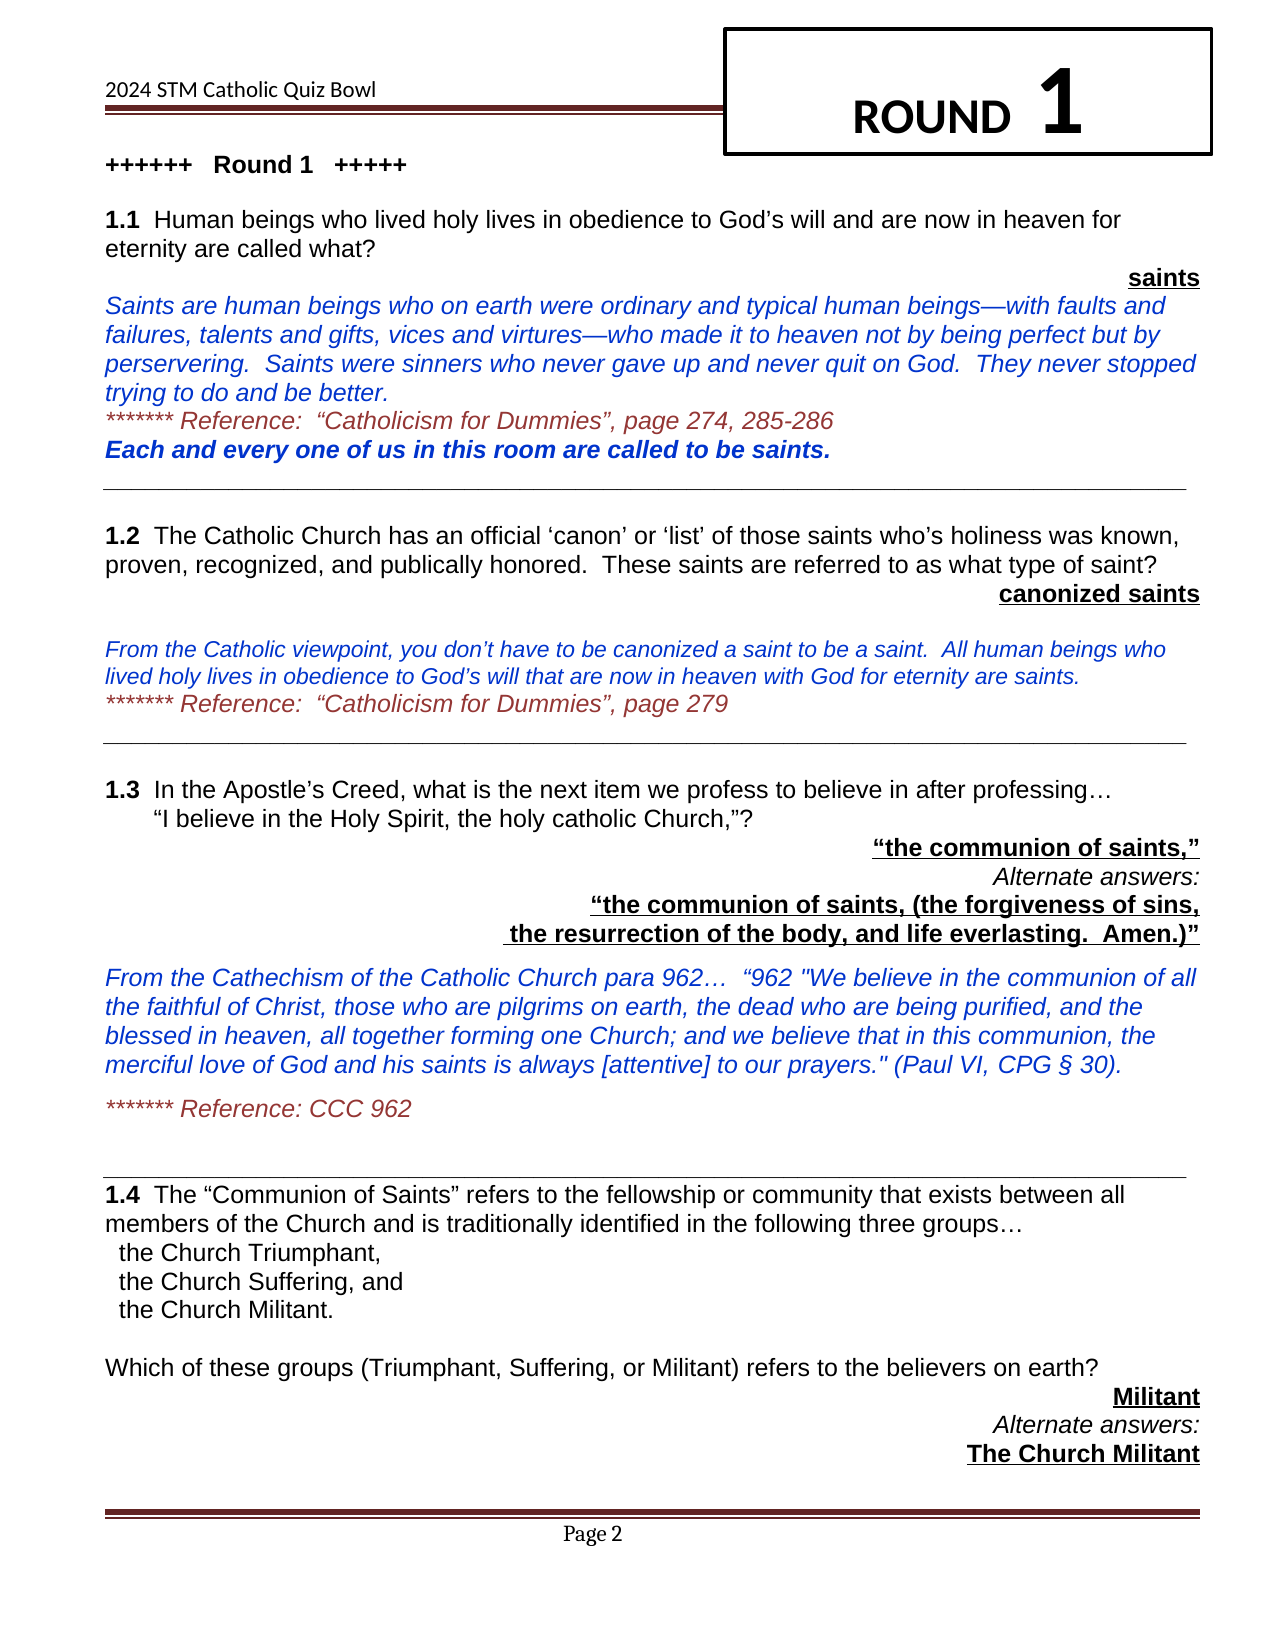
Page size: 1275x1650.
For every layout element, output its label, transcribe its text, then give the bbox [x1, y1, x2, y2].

text The Church Militant [105, 1439, 1200, 1496]
text From the Catholic viewpoint, you don’t have to be canonized a saint to be a saint. All human beings who lived holy lives in obedience to God’s will that are now in heaven with God for eternity are saints. [105, 636, 1200, 689]
text canonized saints [105, 579, 1200, 608]
text “the communion of saints, (the forgiveness of sins, the resurrection of the body, and life everlasting. Amen.)” [105, 890, 1200, 948]
text saints [105, 263, 1200, 291]
text ______________________________________________________________________________ [105, 718, 1200, 747]
text ******* Reference: “Catholicism for Dummies”, page 274, 285-286 Each and every one of us in this room are called to be saints. [105, 406, 1200, 464]
text Militant [105, 1382, 1200, 1410]
text 1.1 Human beings who lived holy lives in obedience to God’s will and are now in heaven for eternity are called what? [105, 205, 1200, 263]
text Alternate answers: [105, 862, 1200, 890]
text 1.4 The “Communion of Saints” refers to the fellowship or community that exists between all members of the Church and is traditionally identified in the following three groups… the Church Triumphant, the Church Suffering, and the Church Militant. Which of these groups (Triumphant, Suffering, or Militant) refers to the believers on earth? [105, 1180, 1200, 1382]
text ______________________________________________________________________________ [105, 1152, 1200, 1180]
text ______________________________________________________________________________ [105, 464, 1200, 493]
text Alternate answers: [105, 1410, 1200, 1439]
text From the Cathechism of the Catholic Church para 962… “962 "We believe in the communion of all the faithful of Christ, those who are pilgrims on earth, the dead who are being purified, and the blessed in heaven, all together forming one Church; and we believe that in this communion, the merciful love of God and his saints is always [attentive] to our prayers." (Paul VI, CPG § 30). [105, 963, 1200, 1078]
text Saints are human beings who on earth were ordinary and typical human beings—with faults and failures, talents and gifts, vices and virtures—who made it to heaven not by being perfect but by perservering. Saints were sinners who never gave up and never quit on God. They never stopped trying to do and be better. [105, 291, 1200, 406]
text ******* Reference: “Catholicism for Dummies”, page 279 [105, 689, 1200, 718]
text “the communion of saints,” [105, 833, 1200, 862]
text ++++++ Round 1 +++++ [105, 150, 1200, 179]
text ******* Reference: CCC 962 [105, 1094, 1200, 1123]
text 1.2 The Catholic Church has an official ‘canon’ or ‘list’ of those saints who’s holiness was known, proven, recognized, and publically honored. These saints are referred to as what type of saint? [105, 521, 1200, 579]
text 1.3 In the Apostle’s Creed, what is the next item we profess to believe in after professing… “I believe in the Holy Spirit, the holy catholic Church,”? [105, 775, 1200, 833]
